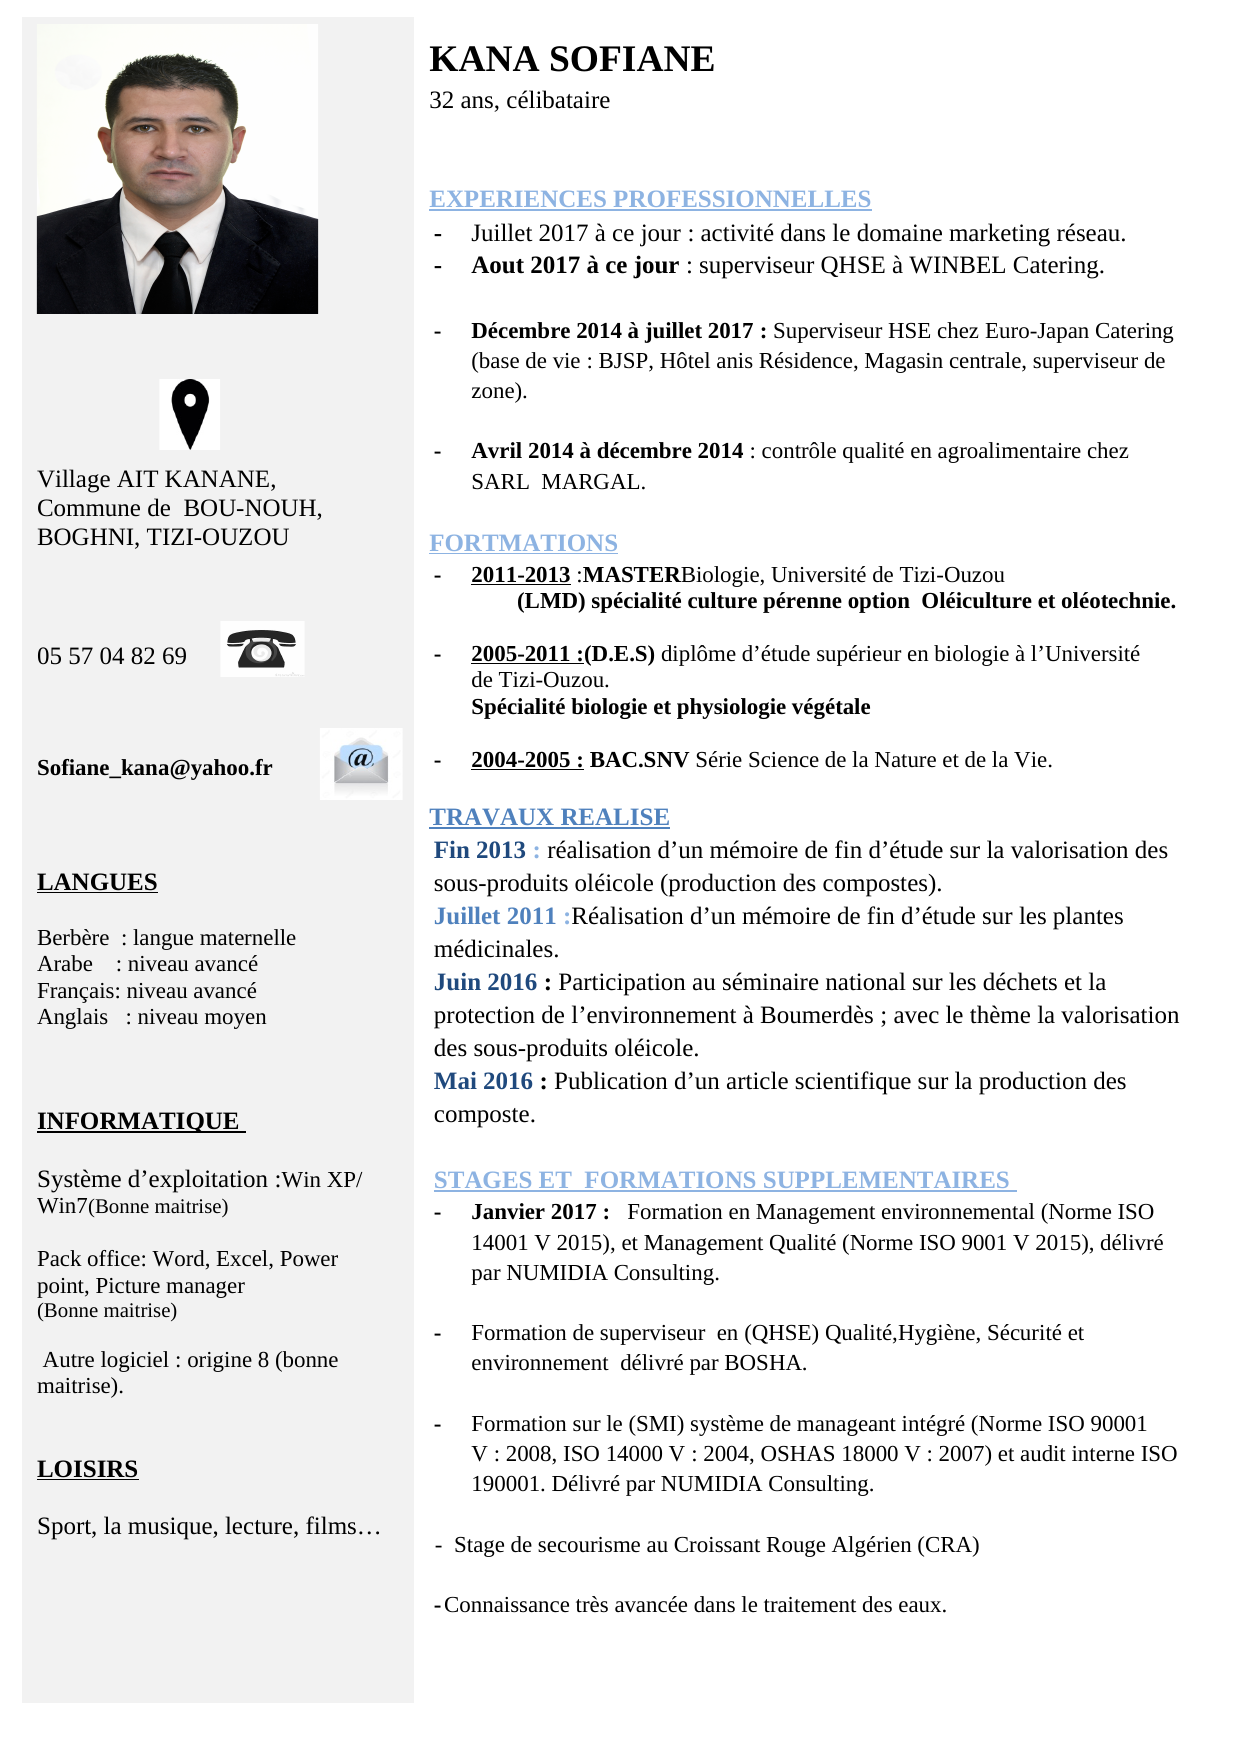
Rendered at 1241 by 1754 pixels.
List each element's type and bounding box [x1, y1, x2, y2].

picture [159, 379, 221, 450]
picture [36, 24, 319, 314]
picture [220, 621, 305, 677]
picture [319, 728, 403, 800]
